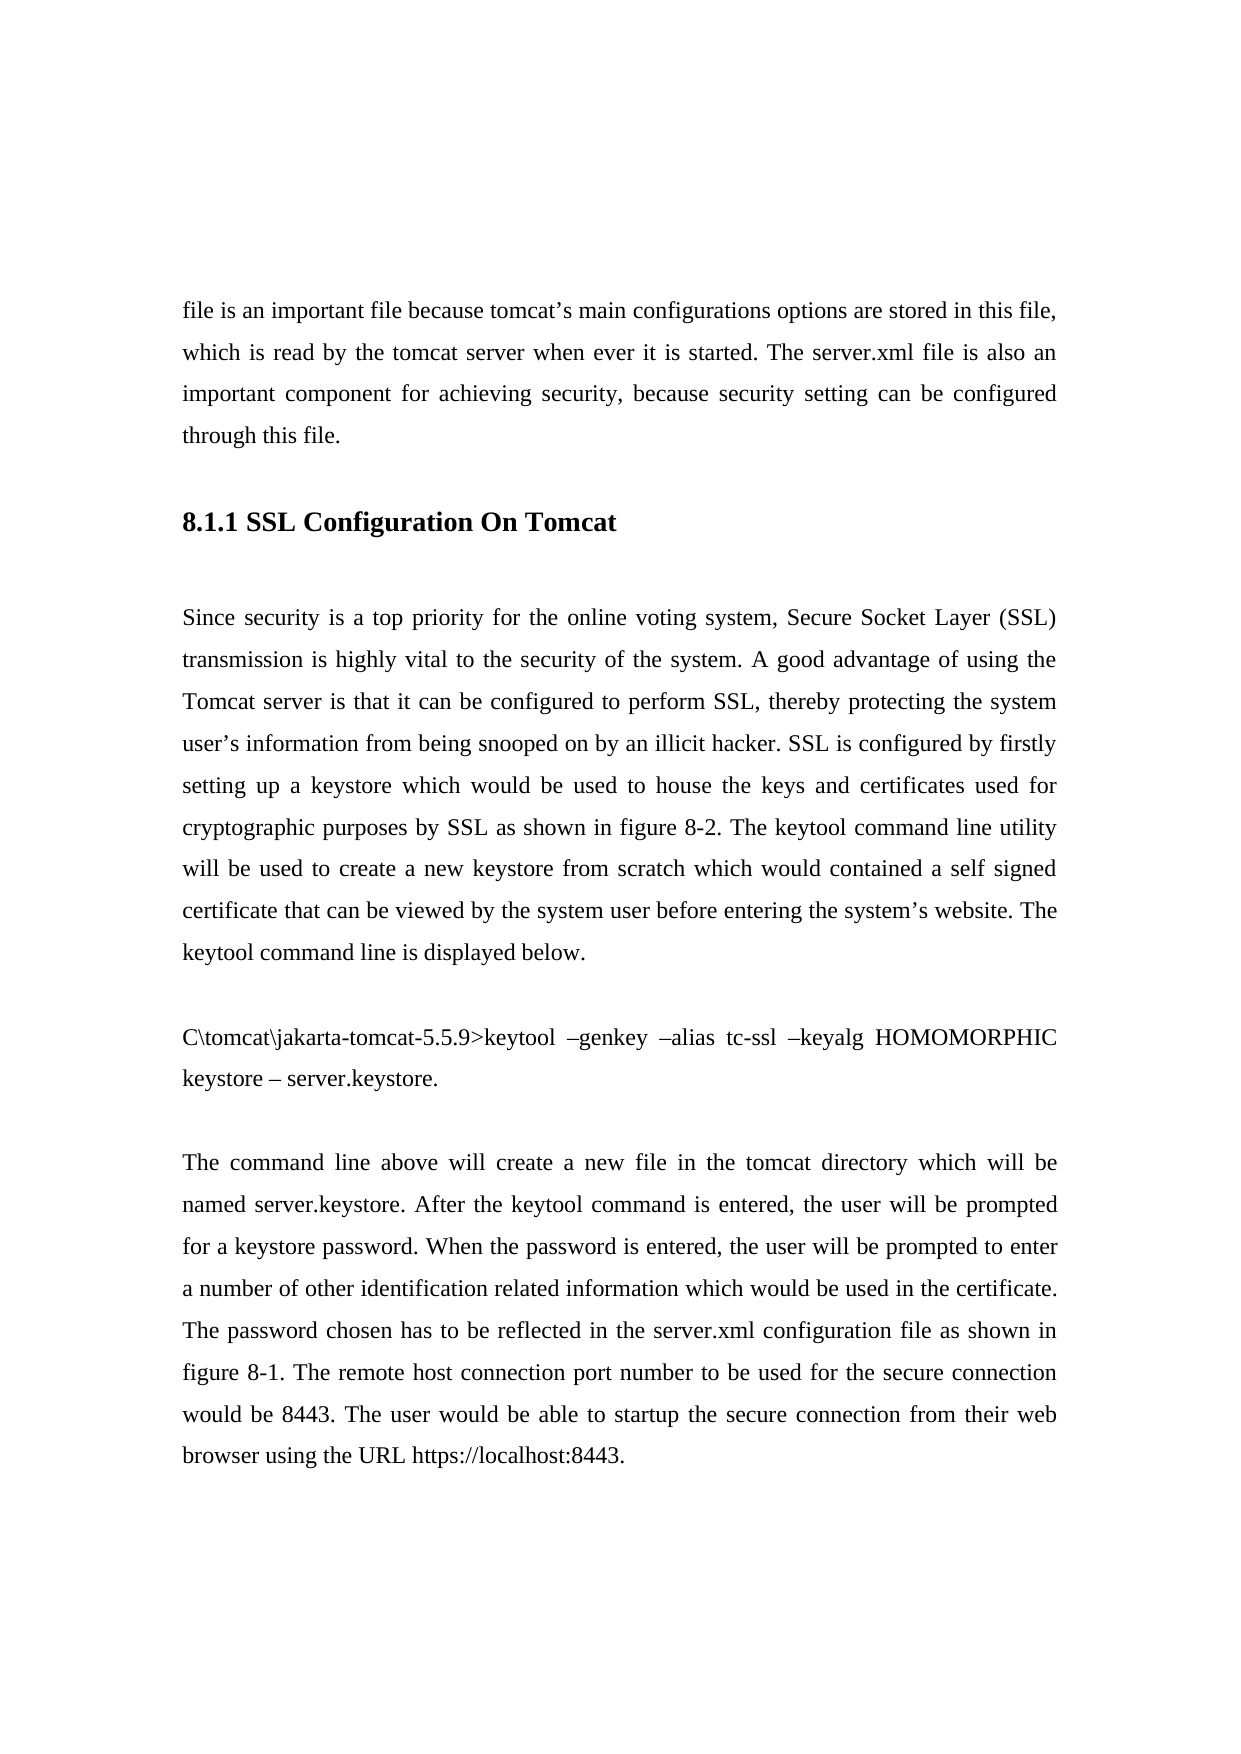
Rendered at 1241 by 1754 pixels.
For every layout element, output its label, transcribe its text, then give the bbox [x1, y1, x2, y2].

text Since security is a top priority for the online voting system, Secure Socket Layer (SSL) transmission is highly vital to the security of the system. A good advantage of using the Tomcat server is that it can be configured to perform SSL, thereby protecting the system user’s information from being snooped on by an illicit hacker. SSL is configured by firstly setting up a keystore which would be used to house the keys and certificates used for cryptographic purposes by SSL as shown in figure 8-2. The keytool command line utility will be used to create a new keystore from scratch which would contained a self signed certificate that can be viewed by the system user before entering the system’s website. The keytool command line is displayed below. [182, 603, 1059, 966]
text The command line above will create a new file in the tomcat directory which will be named server.keystore. After the keytool command is entered, the user will be prompted for a keystore password. When the password is entered, the user will be prompted to enter a number of other identification related information which would be used in the certificate. The password chosen has to be reflected in the server.xml configuration file as shown in figure 8-1. The remote host connection port number to be used for the secure connection would be 8443. The user would be able to startup the secure connection from their web browser using the URL https://localhost:8443. [182, 1148, 1059, 1469]
text file is an important file because tomcat’s main configurations options are stored in this file, which is read by the tomcat server when ever it is started. The server.xml file is also an important component for achieving security, because security setting can be configured through this file. [182, 296, 1059, 449]
text C\tomcat\jakarta-tomcat-5.5.9>keytool –genkey –alias tc-ssl –keyalg HOMOMORPHIC keystore – server.keystore. [182, 1022, 1059, 1092]
subtitle SSL Configuration On Tomcat [182, 505, 1069, 538]
